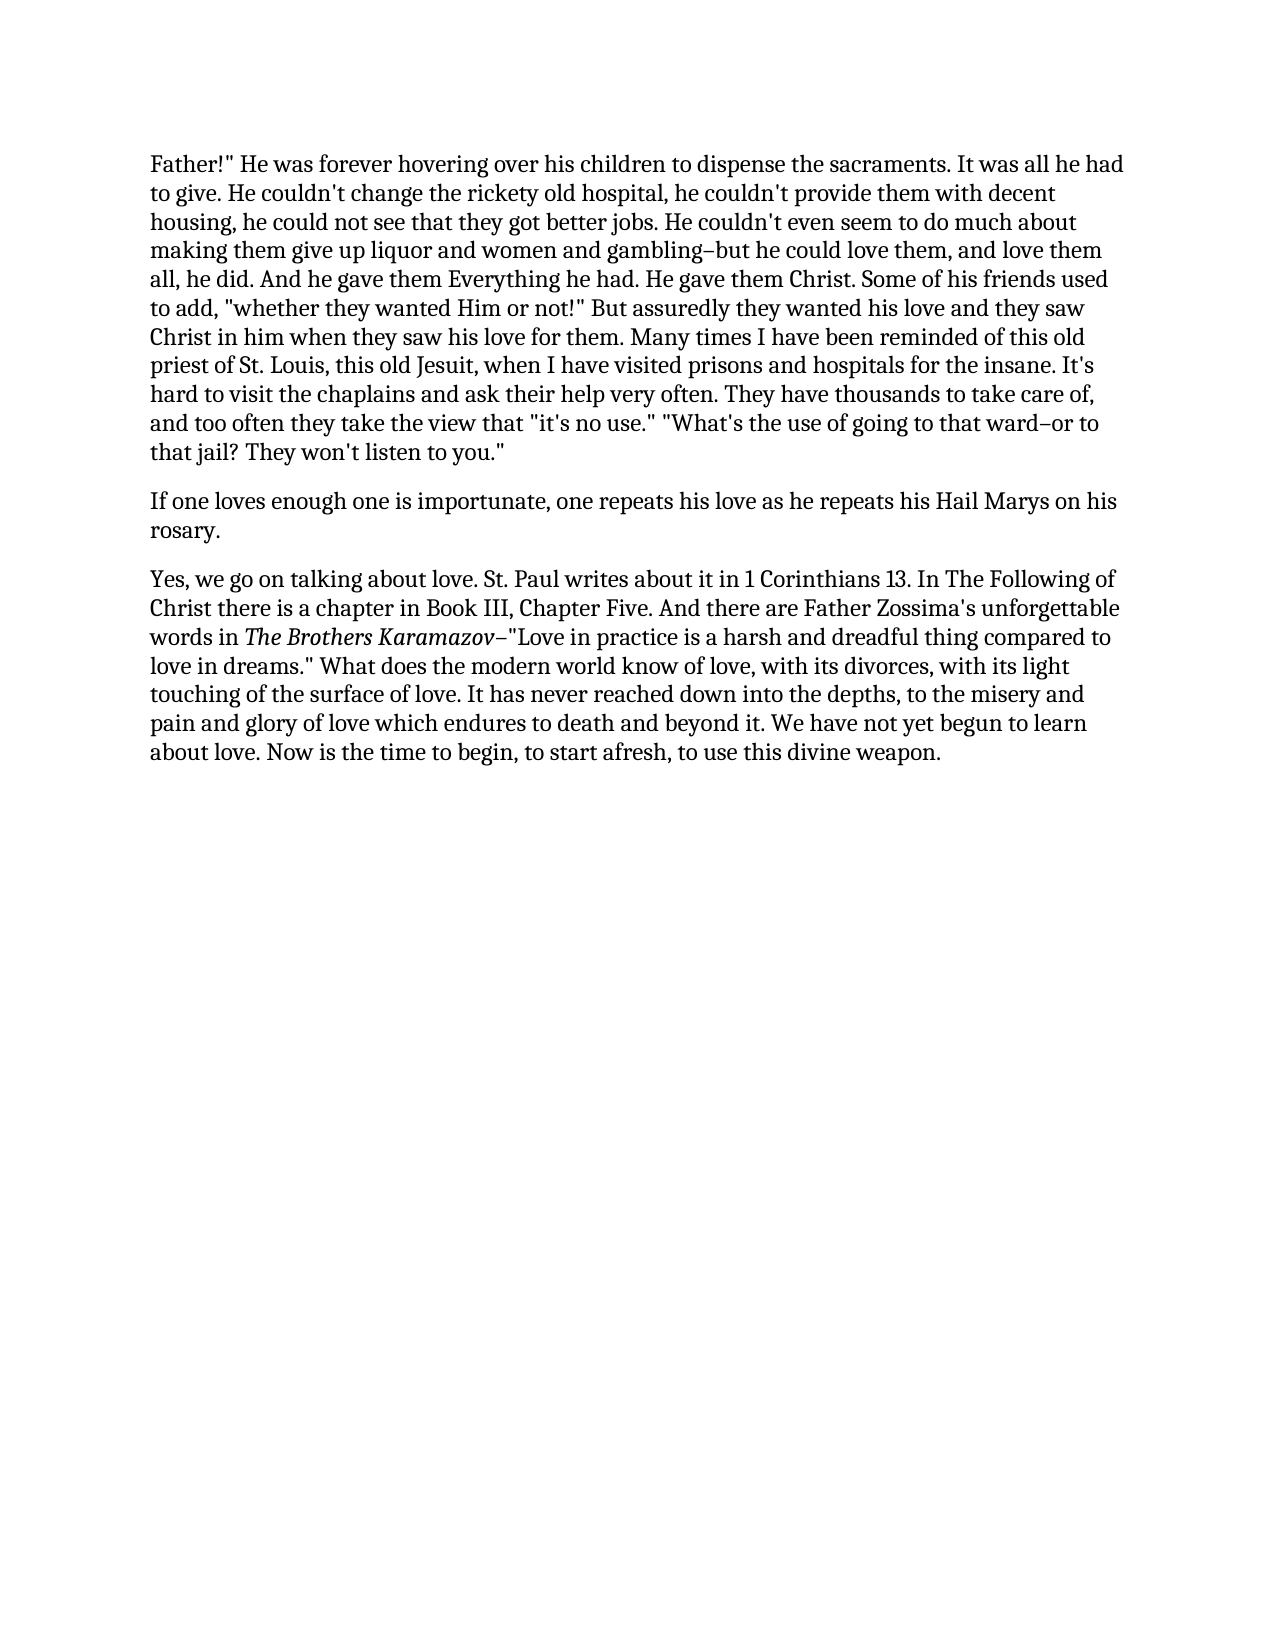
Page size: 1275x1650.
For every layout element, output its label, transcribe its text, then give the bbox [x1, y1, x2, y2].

text Yes, we go on talking about love. St. Paul writes about it in 1 Corinthians 13. In The Following of Christ there is a chapter in Book III, Chapter Five. And there are Father Zossima's unforgettable words in The Brothers Karamazov–"Love in practice is a harsh and dreadful thing compared to love in dreams." What does the modern world know of love, with its divorces, with its light touching of the surface of love. It has never reached down into the depths, to the misery and pain and glory of love which endures to death and beyond it. We have not yet begun to learn about love. Now is the time to begin, to start afresh, to use this divine weapon. [150, 565, 1125, 767]
text If one loves enough one is importunate, one repeats his love as he repeats his Hail Marys on his rosary. [150, 487, 1125, 544]
